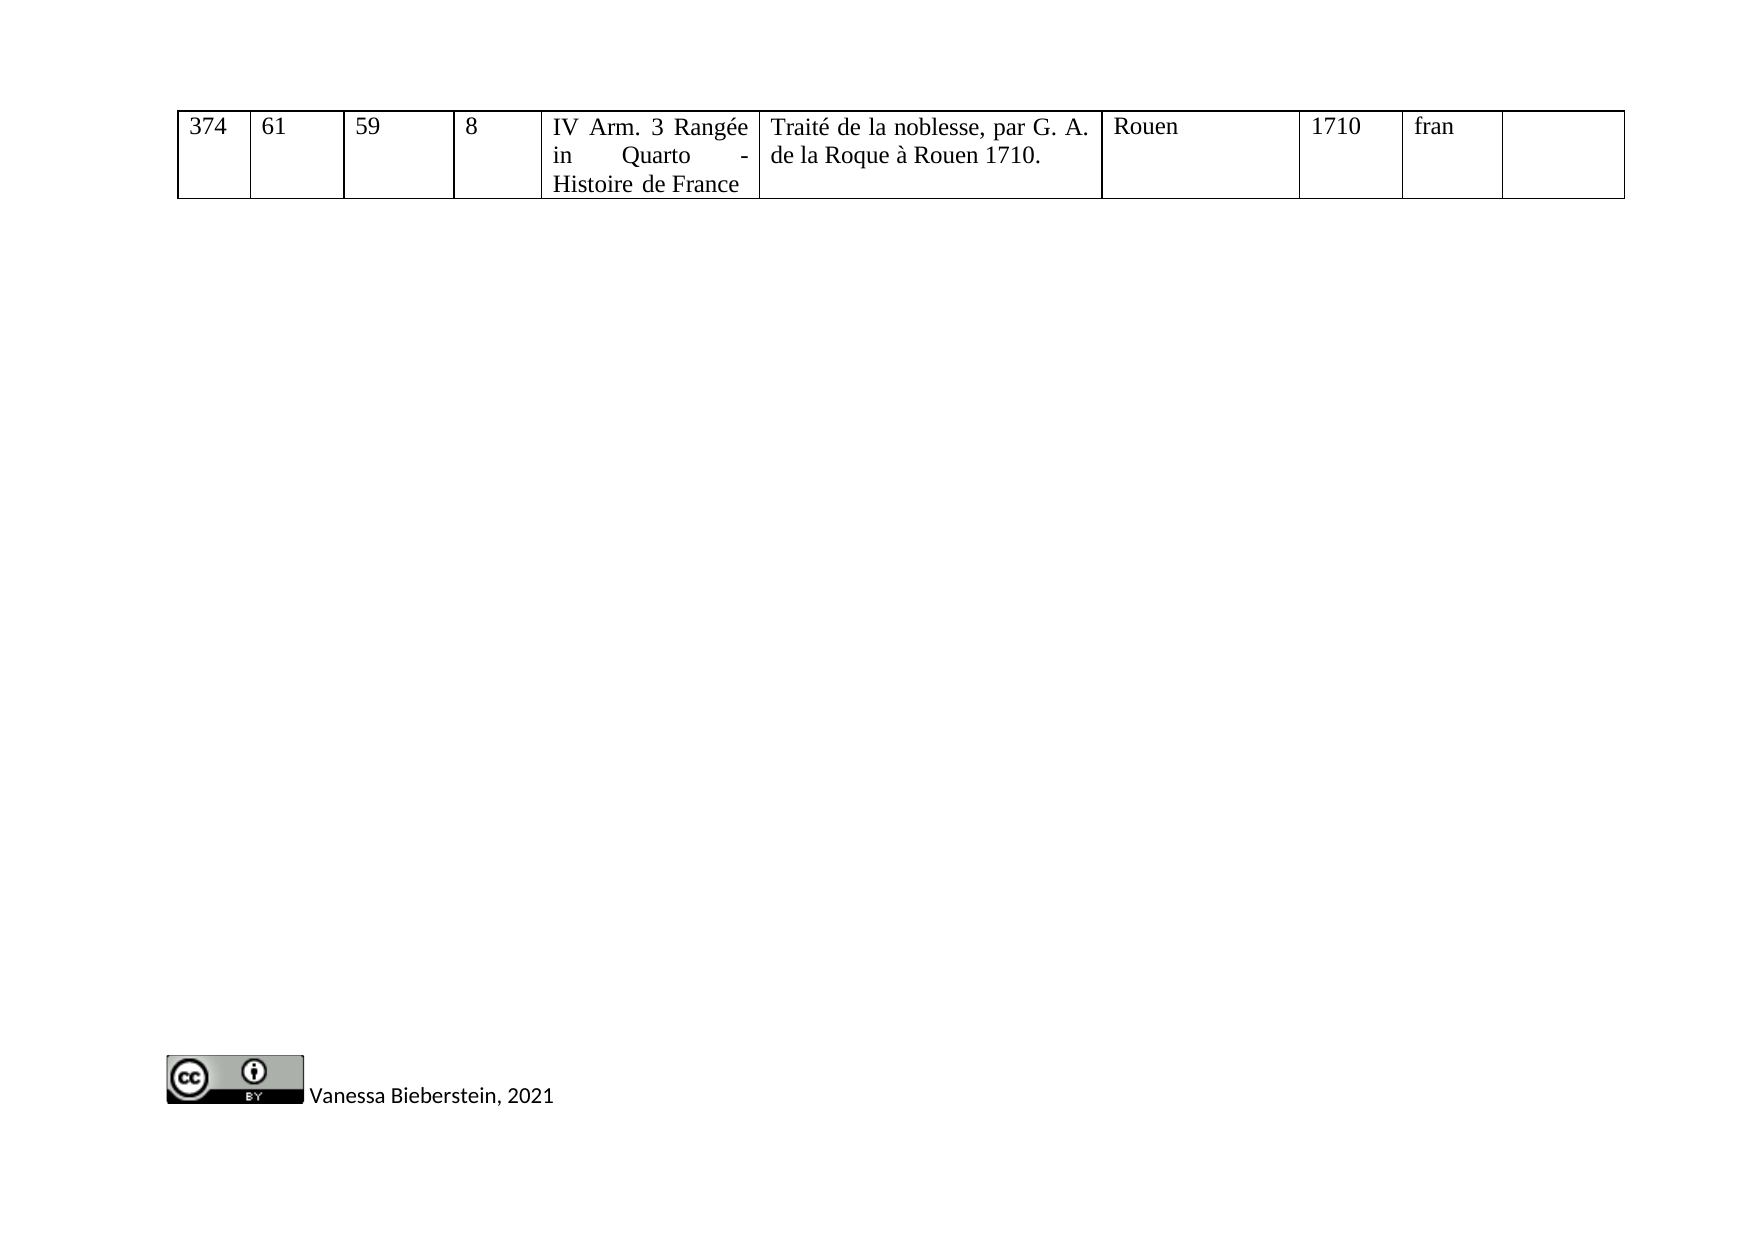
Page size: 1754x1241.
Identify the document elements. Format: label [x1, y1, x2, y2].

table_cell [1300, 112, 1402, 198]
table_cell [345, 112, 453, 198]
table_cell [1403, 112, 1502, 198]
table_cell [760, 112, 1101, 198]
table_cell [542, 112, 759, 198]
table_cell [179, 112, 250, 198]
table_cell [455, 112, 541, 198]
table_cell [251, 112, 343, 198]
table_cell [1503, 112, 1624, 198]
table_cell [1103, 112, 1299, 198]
picture [166, 1055, 305, 1104]
